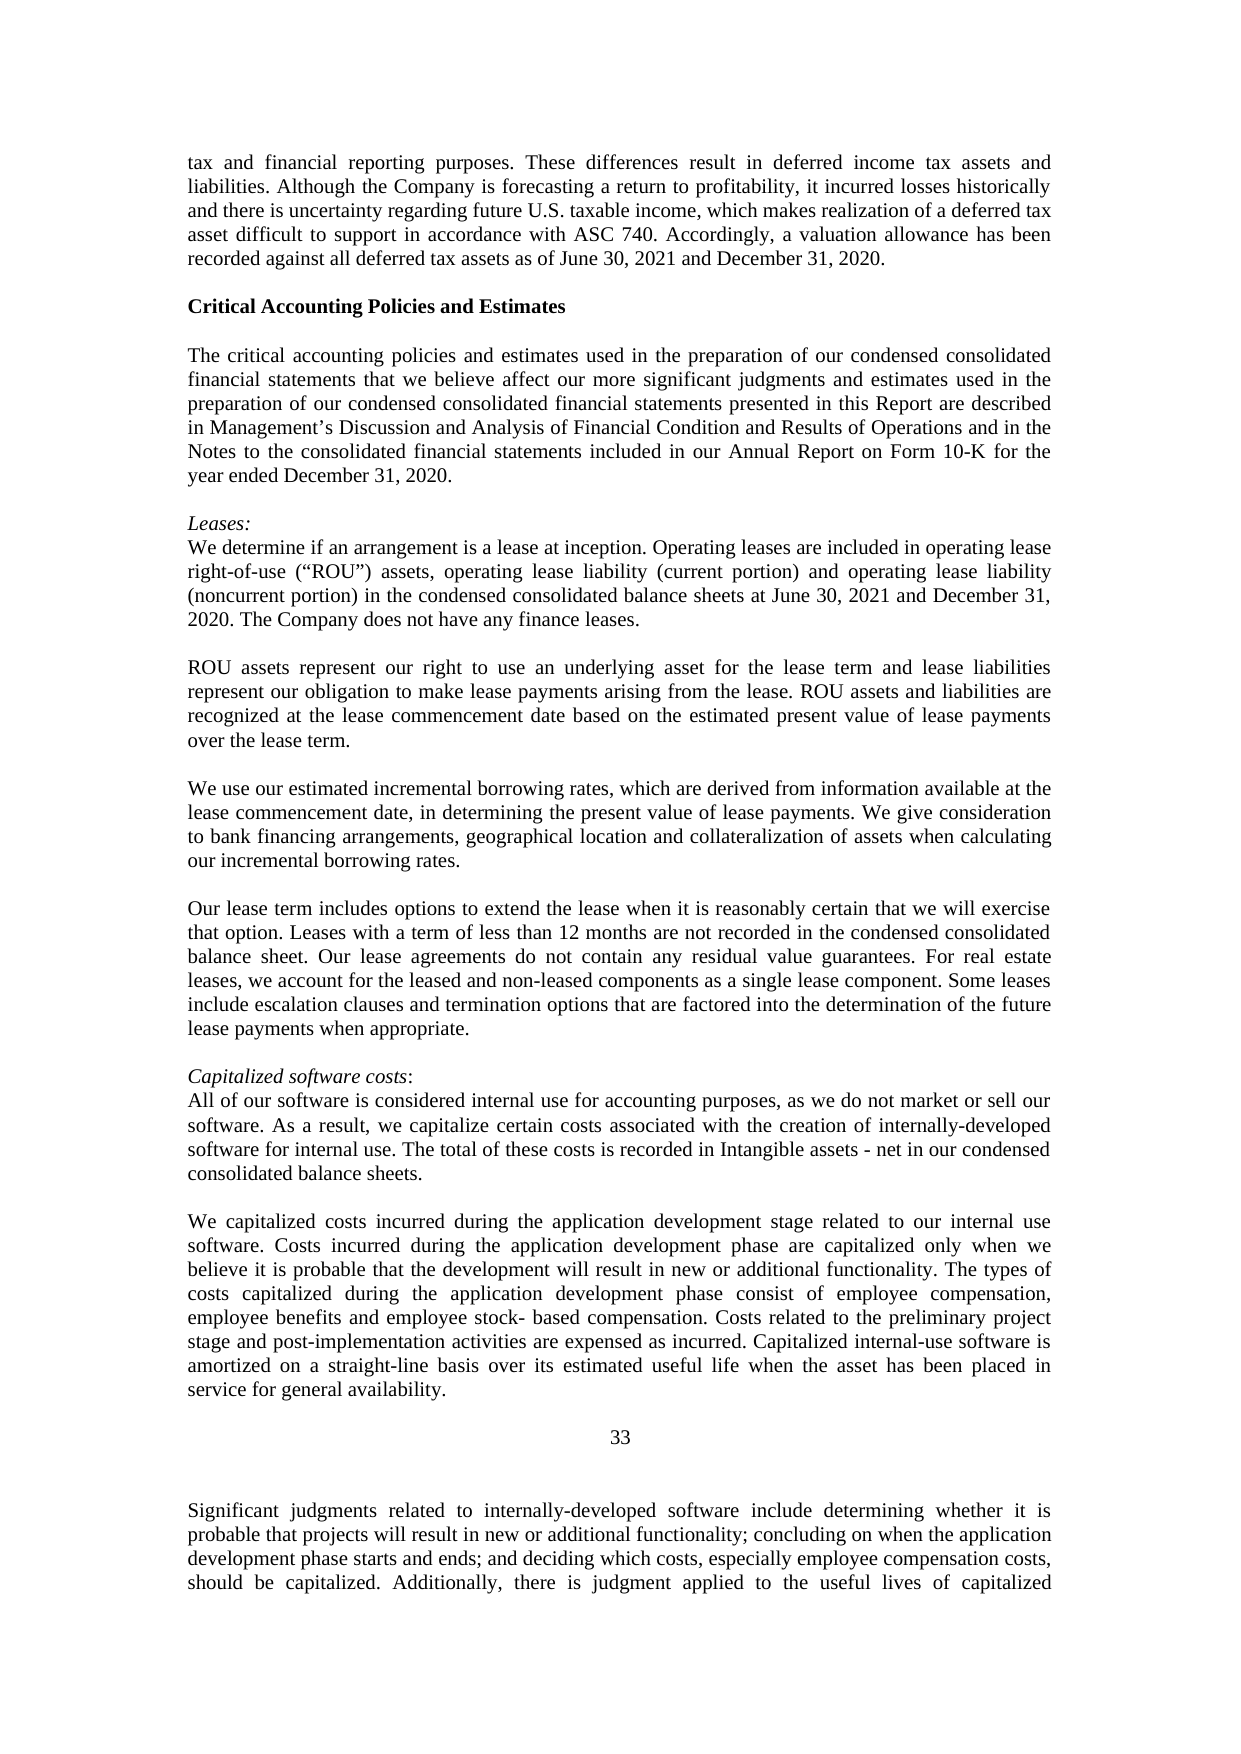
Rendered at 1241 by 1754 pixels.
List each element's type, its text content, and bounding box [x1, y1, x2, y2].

text We use our estimated incremental borrowing rates, which are derived from information available at the lease commencement date, in determining the present value of lease payments. We give consideration to bank financing arrangements, geographical location and collateralization of assets when calculating our incremental borrowing rates. [187, 776, 1053, 872]
text We capitalized costs incurred during the application development stage related to our internal use software. Costs incurred during the application development phase are capitalized only when we believe it is probable that the development will result in new or additional functionality. The types of costs capitalized during the application development phase consist of employee compensation, employee benefits and employee stock- based compensation. Costs related to the preliminary project stage and post-implementation activities are expensed as incurred. Capitalized internal-use software is amortized on a straight-line basis over its estimated useful life when the asset has been placed in service for general availability. [187, 1209, 1053, 1401]
text We determine if an arrangement is a lease at inception. Operating leases are included in operating lease right-of-use (“ROU”) assets, operating lease liability (current portion) and operating lease liability (noncurrent portion) in the condensed consolidated balance sheets at June 30, 2021 and December 31, 2020. The Company does not have any finance leases. [187, 535, 1053, 631]
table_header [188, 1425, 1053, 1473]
text ROU assets represent our right to use an underlying asset for the lease term and lease liabilities represent our obligation to make lease payments arising from the lease. ROU assets and liabilities are recognized at the lease commencement date based on the estimated present value of lease payments over the lease term. [187, 655, 1053, 752]
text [187, 1497, 1053, 1594]
text Capitalized software costs: [187, 1064, 1053, 1088]
text All of our software is considered internal use for accounting purposes, as we do not market or sell our software. As a result, we capitalize certain costs associated with the creation of internally-developed software for internal use. The total of these costs is recorded in Intangible assets - net in our condensed consolidated balance sheets. [187, 1088, 1053, 1185]
text Our lease term includes options to extend the lease when it is reasonably certain that we will exercise that option. Leases with a term of less than 12 months are not recorded in the condensed consolidated balance sheet. Our lease agreements do not contain any residual value guarantees. For real estate leases, we account for the leased and non-leased components as a single lease component. Some leases include escalation clauses and termination options that are factored into the determination of the future lease payments when appropriate. [187, 896, 1053, 1040]
text Leases: [187, 511, 1053, 535]
text Critical Accounting Policies and Estimates [187, 294, 1053, 318]
text The critical accounting policies and estimates used in the preparation of our condensed consolidated financial statements that we believe affect our more significant judgments and estimates used in the preparation of our condensed consolidated financial statements presented in this Report are described in Management’s Discussion and Analysis of Financial Condition and Results of Operations and in the Notes to the consolidated financial statements included in our Annual Report on Form 10-K for the year ended December 31, 2020. [187, 342, 1053, 487]
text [187, 150, 1053, 270]
